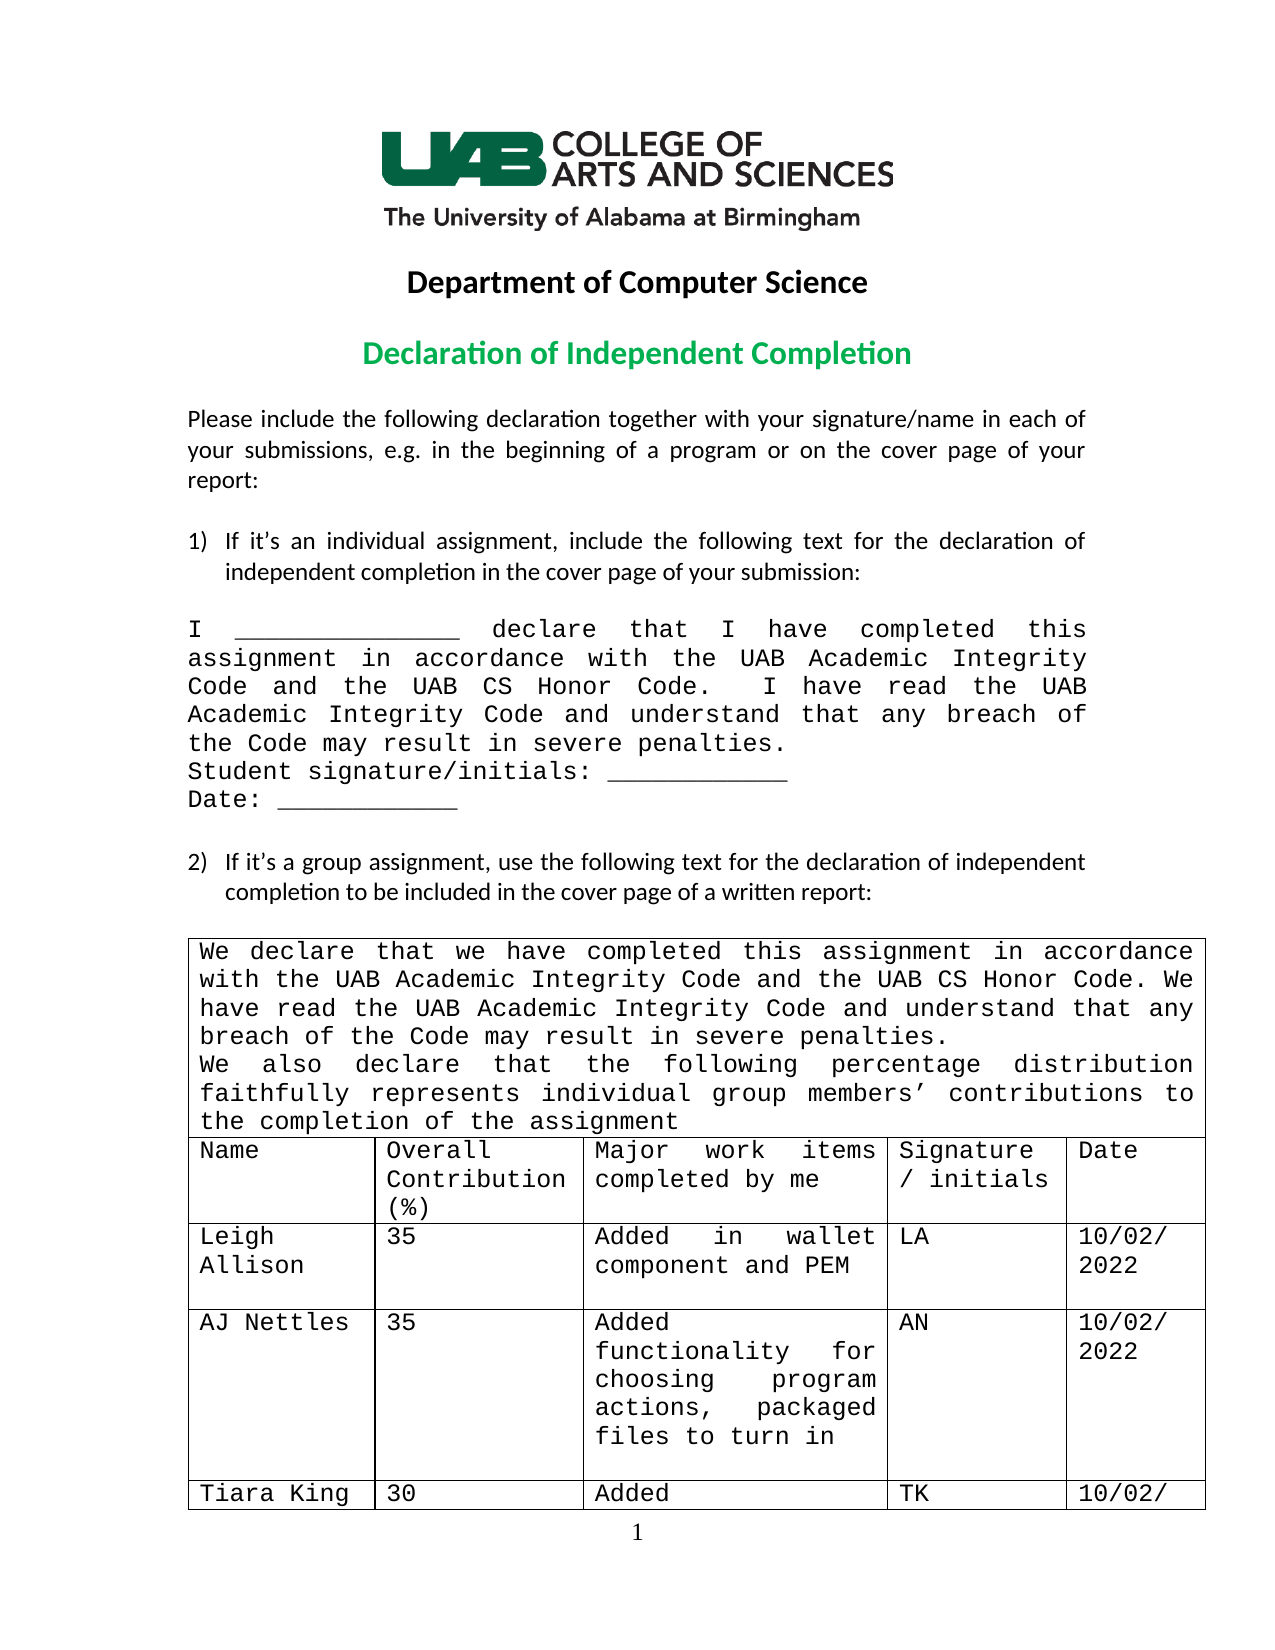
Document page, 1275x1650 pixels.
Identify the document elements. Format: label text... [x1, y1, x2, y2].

text Declaration of Independent Completion [187, 332, 1087, 373]
text Department of Computer Science [187, 261, 1087, 302]
table_cell Name [189, 1138, 374, 1223]
text Please include the following declaration together with your signature/name in each of your submissions, e.g. in the beginning of a program or on the cover page of your report: [187, 403, 1087, 495]
table_header We declare that we have completed this assignment in accordance with the UAB Academic Integrity Code and the UAB CS Honor Code. We have read the UAB Academic Integrity Code and understand that any breach of the Code may result in severe penalties. We also declare that the following percentage distribution faithfully represents individual group members’ contributions to the completion of the assignment [189, 939, 1205, 1137]
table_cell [584, 1481, 887, 1509]
table_cell AJ Nettles [189, 1310, 374, 1480]
table_cell Overall Contribution (%) [376, 1138, 583, 1223]
table_cell Leigh Allison [189, 1224, 374, 1309]
table_cell 35 [376, 1224, 583, 1309]
list If it’s an individual assignment, include the following text for the declaration of independent completion in the cover page of your submission: [187, 526, 1087, 587]
table_cell Added in wallet component and PEM [584, 1224, 887, 1309]
text I _______________ declare that I have completed this assignment in accordance with the UAB Academic Integrity Code and the UAB CS Honor Code. I have read the UAB Academic Integrity Code and understand that any breach of the Code may result in severe penalties. Student signature/initials: ____________ Date: ____________ [187, 617, 1087, 815]
table_cell LA [888, 1224, 1066, 1309]
list If it’s a group assignment, use the following text for the declaration of independent completion to be included in the cover page of a written report: [187, 846, 1087, 907]
table_cell 10/02/ 2022 [1067, 1481, 1205, 1509]
table_cell Major work items completed by me [584, 1138, 887, 1223]
table_cell TK [888, 1481, 1066, 1509]
table_cell 35 [376, 1310, 583, 1480]
picture [382, 131, 893, 231]
table_cell Signature / initials [888, 1138, 1066, 1223]
table_cell 30 [376, 1481, 583, 1509]
table_cell AN [888, 1310, 1066, 1480]
table_cell Added functionality for choosing program actions, packaged files to turn in [584, 1310, 887, 1480]
table_cell 10/02/ 2022 [1067, 1310, 1205, 1480]
table_cell 10/02/ 2022 [1067, 1224, 1205, 1309]
table_cell Date [1067, 1138, 1205, 1223]
table_cell Tiara King [189, 1481, 374, 1509]
